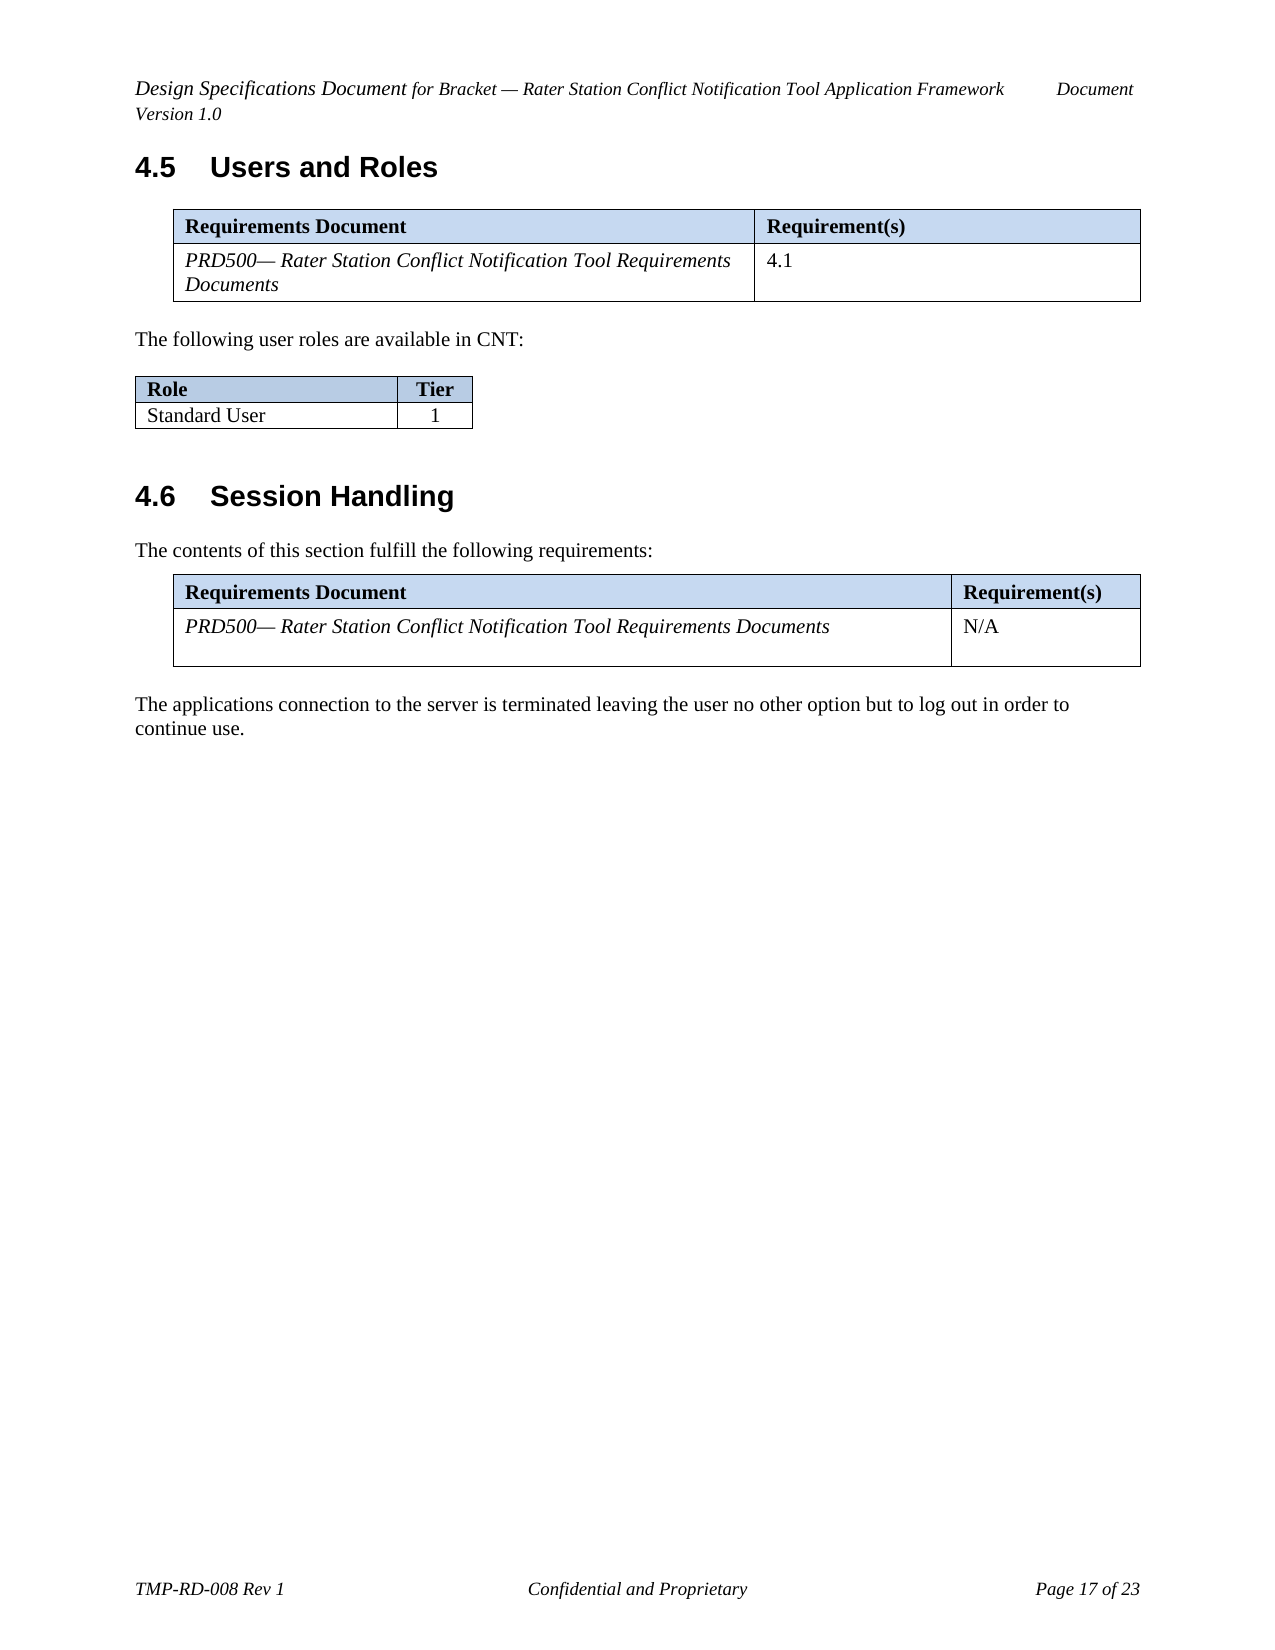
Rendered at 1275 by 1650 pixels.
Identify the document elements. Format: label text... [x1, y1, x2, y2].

text The contents of this section fulfill the following requirements: [135, 537, 1140, 562]
text The following user roles are available in CNT: [135, 327, 1140, 351]
table_cell PRD500— Rater Station Conflict Notification Tool Requirements Documents [174, 609, 951, 666]
table_cell 4.1 [755, 244, 1140, 301]
table_header Requirements Document [174, 575, 951, 608]
text The applications connection to the server is terminated leaving the user no other option but to log out in order to continue use. [135, 692, 1140, 740]
subtitle Session Handling [135, 479, 1140, 512]
table_cell PRD500— Rater Station Conflict Notification Tool Requirements Documents [174, 244, 754, 301]
table_header Tier [398, 377, 472, 402]
table_cell N/A [952, 609, 1140, 666]
table_cell Standard User [136, 403, 397, 428]
table_header Role [136, 377, 397, 402]
subtitle Users and Roles [135, 150, 1140, 183]
table_cell 1 [398, 403, 472, 428]
table_header Requirement(s) [952, 575, 1140, 608]
table_header Requirements Document [174, 210, 754, 243]
table_header Requirement(s) [755, 210, 1140, 243]
